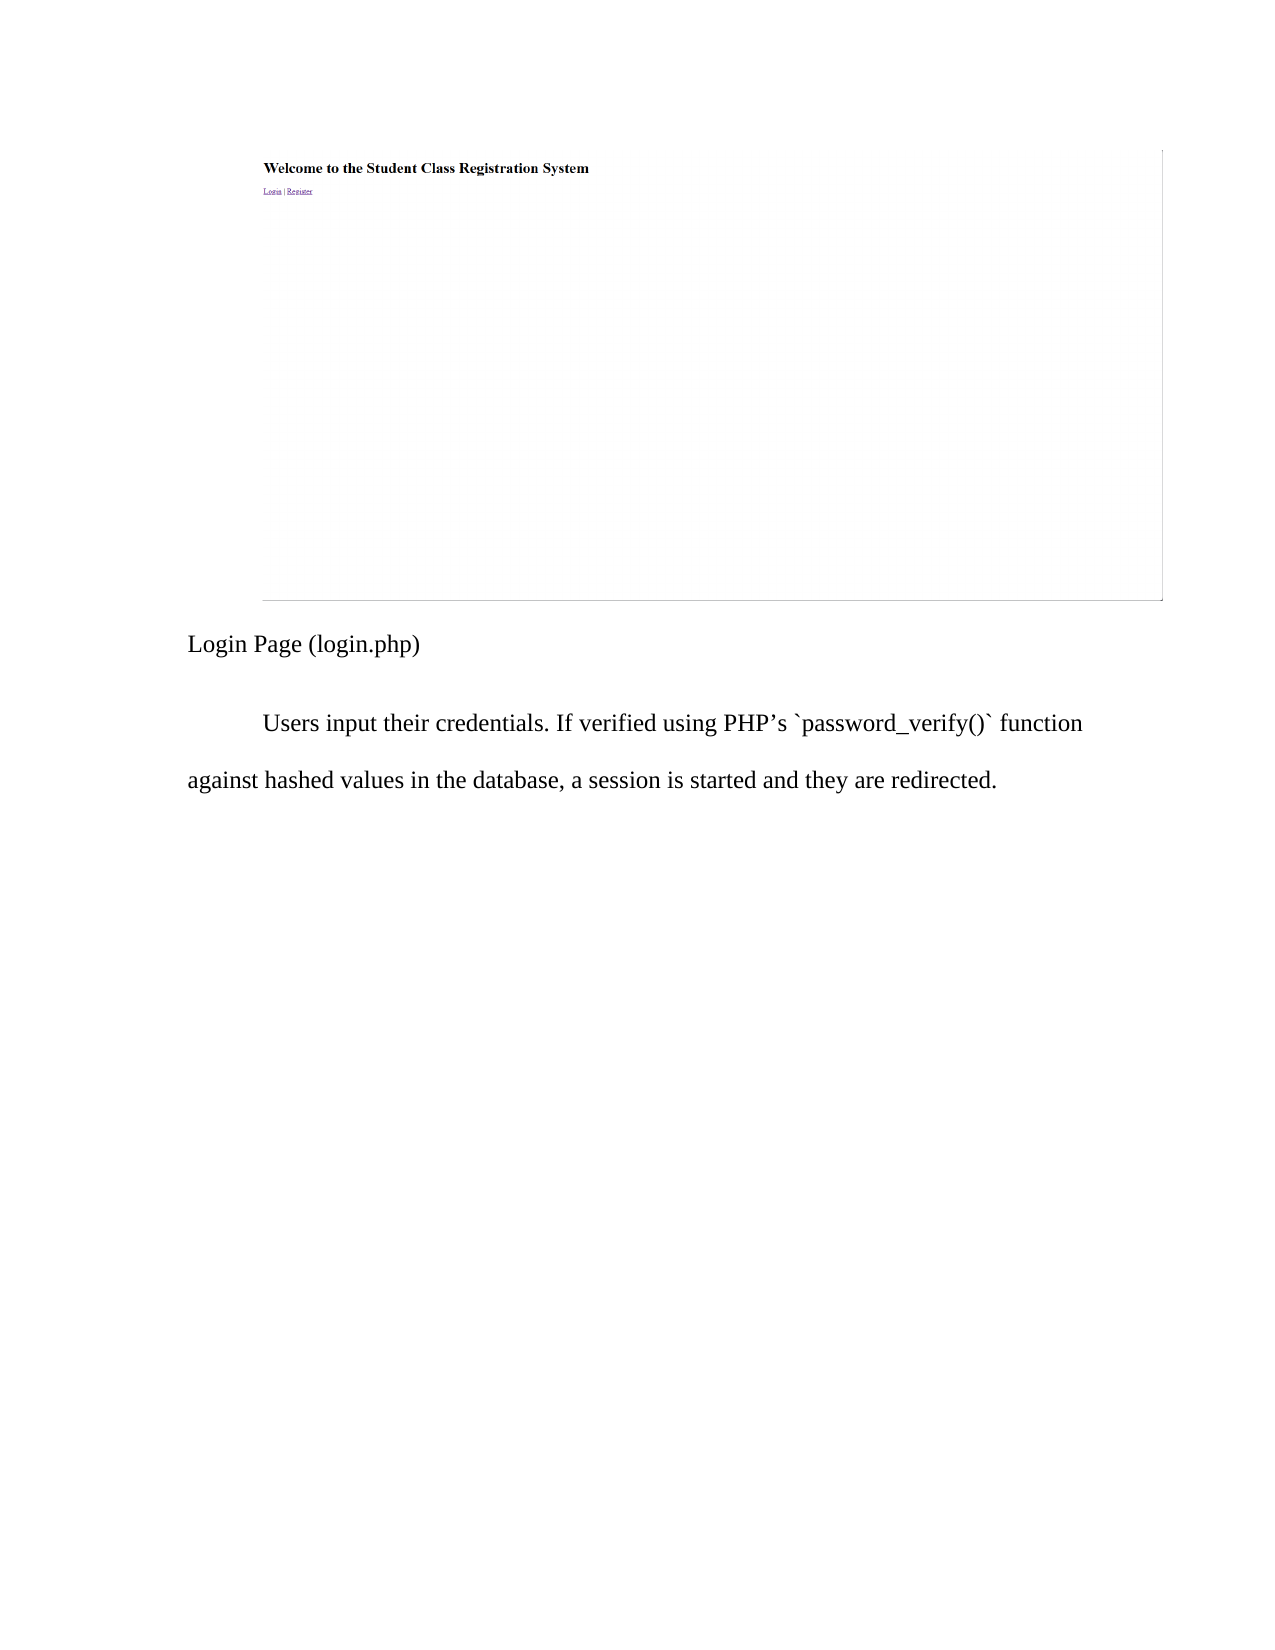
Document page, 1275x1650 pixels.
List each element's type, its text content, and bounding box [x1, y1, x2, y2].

picture [262, 150, 1163, 601]
text Users input their credentials. If verified using PHP’s `password_verify()` function against hashed values in the database, a session is started and they are redirected. [187, 708, 1087, 794]
